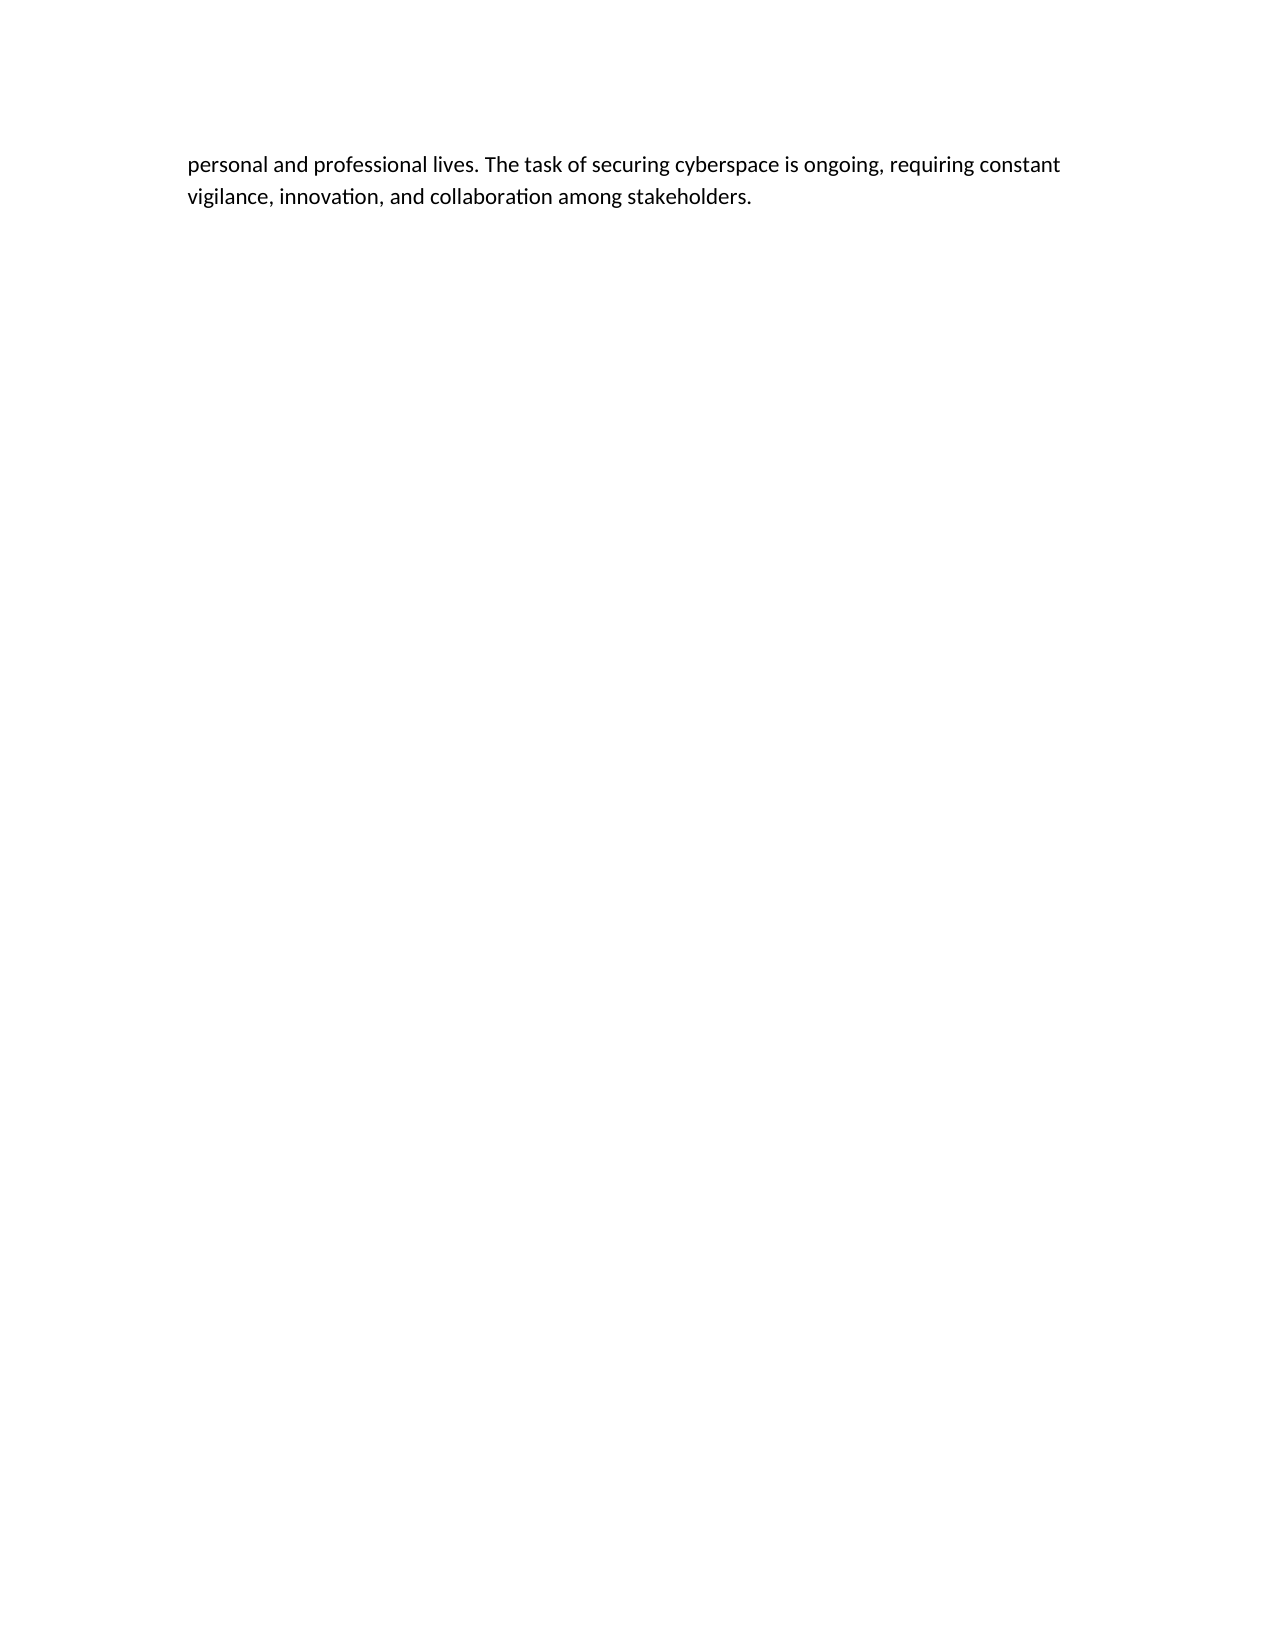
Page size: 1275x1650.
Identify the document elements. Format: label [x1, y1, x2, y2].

text [187, 150, 1087, 210]
